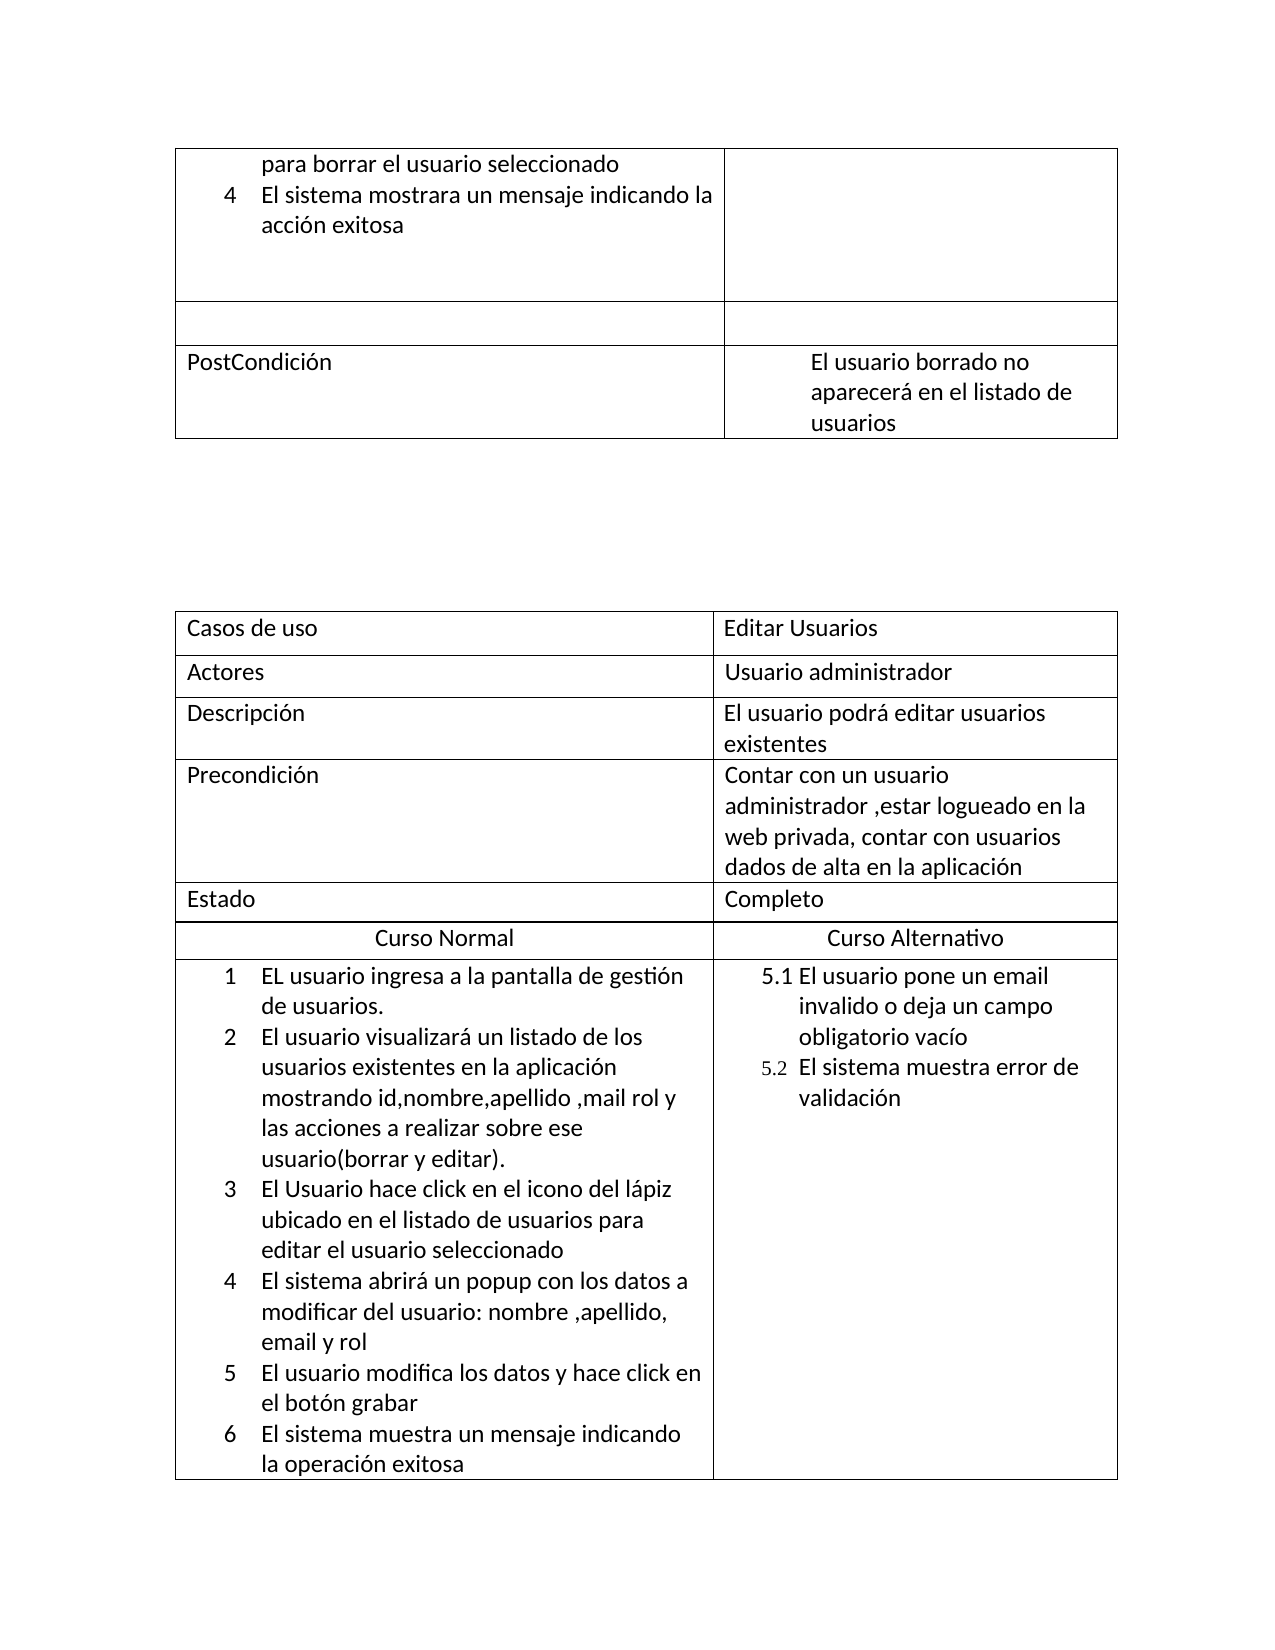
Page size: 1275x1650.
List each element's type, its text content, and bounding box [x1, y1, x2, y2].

table_cell El usuario borrado no aparecerá en el listado de usuarios [725, 346, 1117, 438]
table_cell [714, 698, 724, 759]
table_cell [725, 302, 1117, 345]
table_cell PostCondición [176, 346, 724, 438]
table_cell Descripción [176, 698, 713, 759]
table_cell Usuario administrador [714, 656, 1117, 697]
table_cell Curso Alternativo [714, 923, 1117, 959]
table_header Casos de uso [176, 612, 713, 655]
table_cell Completo [714, 883, 1117, 921]
table_cell El usuario pone un email invalido o deja un campo obligatorio vacío El sistema muestra error de validación [714, 960, 1117, 1479]
table_cell [176, 302, 724, 345]
table_cell Contar con un usuario administrador ,estar logueado en la web privada, contar con usuarios dados de alta en la aplicación [714, 760, 1117, 882]
table_cell Actores [176, 656, 713, 697]
table_header Editar Usuarios [714, 612, 1117, 655]
table_cell [725, 149, 1117, 301]
table_cell Curso Normal [176, 923, 713, 959]
table_cell Precondición [176, 760, 713, 882]
table_cell El usuario podrá editar usuarios existentes [827, 698, 1117, 759]
table_cell Estado [176, 883, 713, 921]
